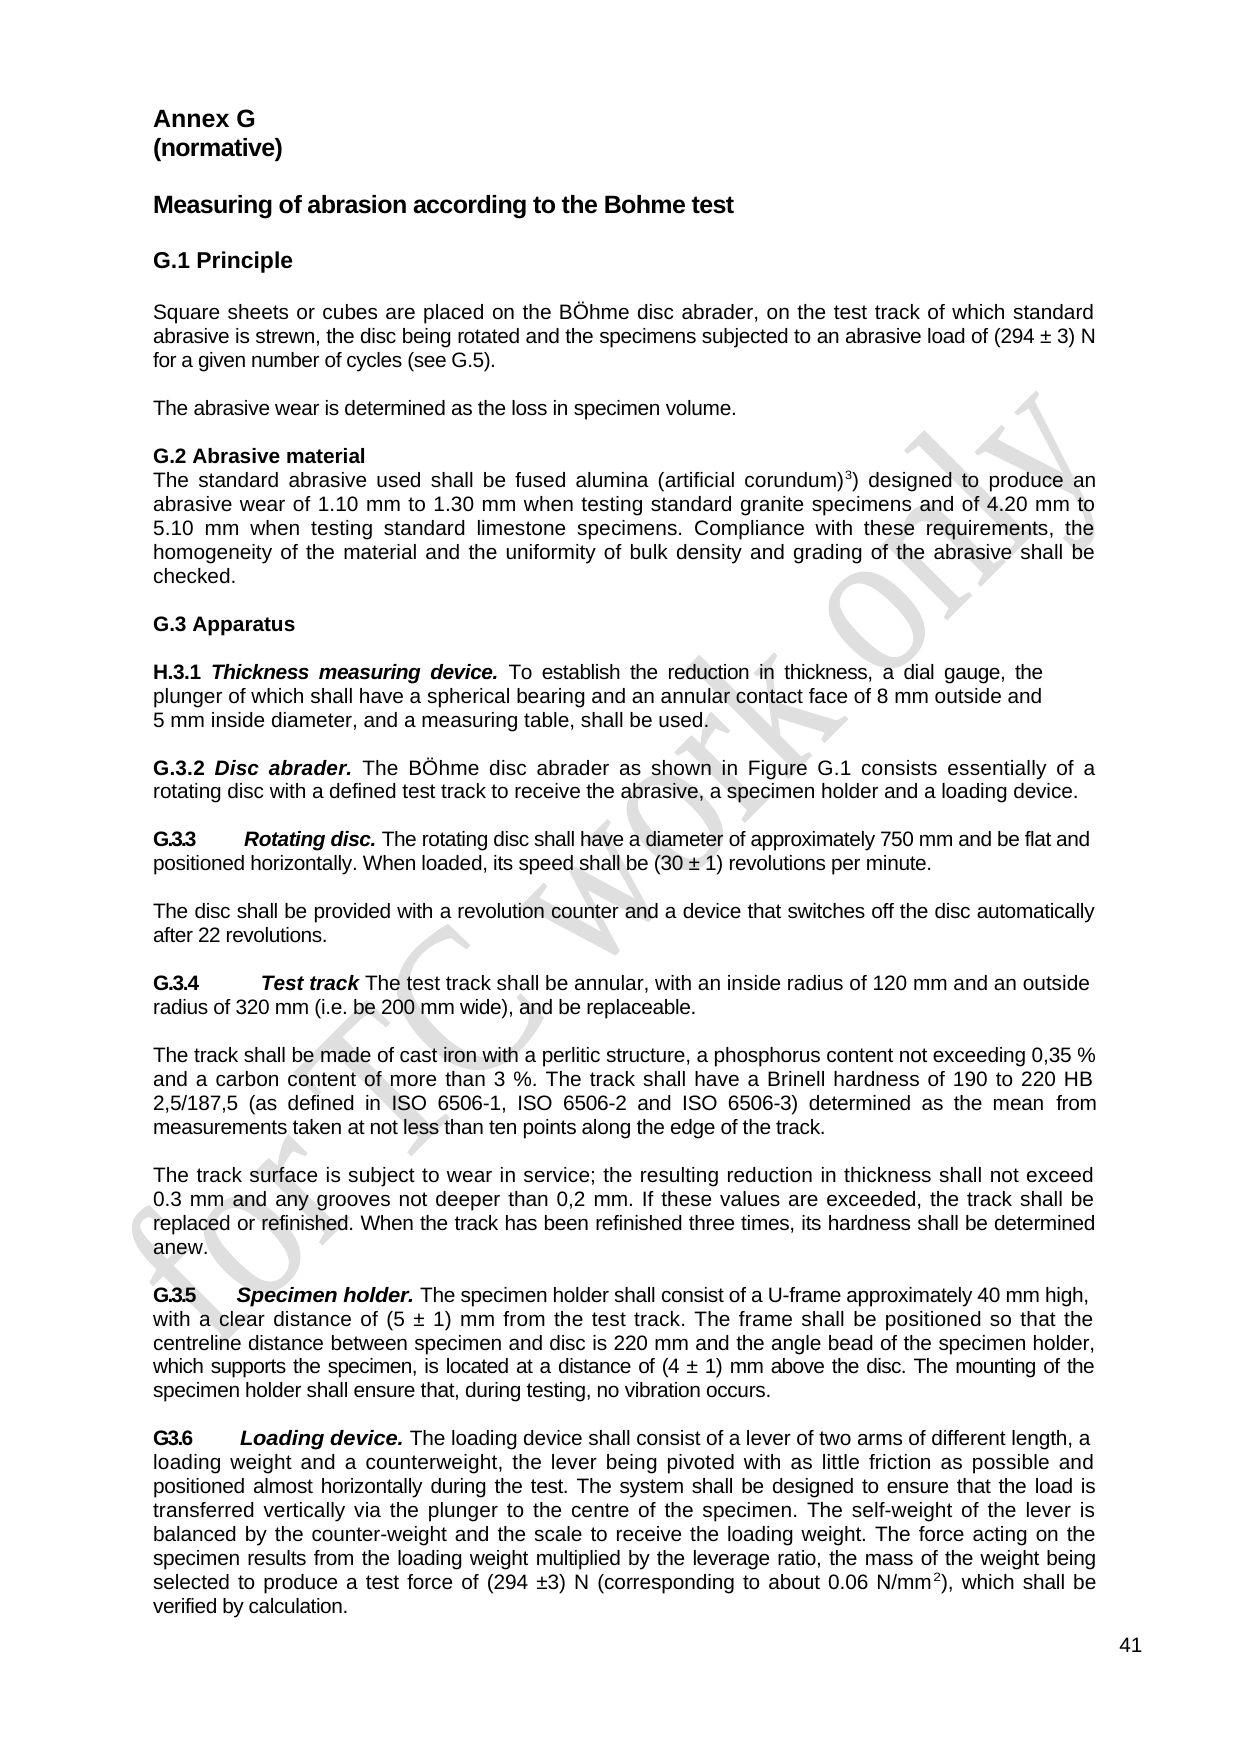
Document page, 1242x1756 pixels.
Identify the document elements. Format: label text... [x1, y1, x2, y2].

text radius of 320 mm (i.e. be 200 mm wide), and be replaceable. [153, 995, 1097, 1019]
text The track surface is subject to wear in service; the resulting reduction in thickness shall not exceed 0.3 mm and any grooves not deeper than 0,2 mm. If these values are exceeded, the track shall be replaced or refinished. When the track has been refinished three times, its hardness shall be determined anew. [153, 1163, 1097, 1258]
text Annex G (normative) [153, 104, 1097, 161]
text G.3 Apparatus [153, 612, 1097, 636]
text The standard abrasive used shall be fused alumina (artificial corundum)3) designed to produce an abrasive wear of 1.10 mm to 1.30 mm when testing standard granite specimens and of 4.20 mm to 5.10 mm when testing standard limestone specimens. Compliance with these requirements, the homogeneity of the material and the uniformity of bulk density and grading of the abrasive shall be checked. [153, 468, 1097, 588]
text Square sheets or cubes are placed on the BÖhme disc abrader, on the test track of which standard abrasive is strewn, the disc being rotated and the specimens subjected to an abrasive load of (294 ± 3) N for a given number of cycles (see G.5). [153, 300, 1097, 372]
text G.3.3 Rotating disc. The rotating disc shall have a diameter of approximately 750 mm and be flat and [153, 827, 1097, 851]
text G.3.5 Specimen holder. The specimen holder shall consist of a U-frame approximately 40 mm high, [153, 1282, 1097, 1306]
text The track shall be made of cast iron with a perlitic structure, a phosphorus content not exceeding 0,35 % and a carbon content of more than 3 %. The track shall have a Brinell hardness of 190 to 220 HB 2,5/187,5 (as defined in ISO 6506-1, ISO 6506-2 and ISO 6506-3) determined as the mean from measurements taken at not less than ten points along the edge of the track. [153, 1043, 1097, 1139]
text positioned horizontally. When loaded, its speed shall be (30 ± 1) revolutions per minute. [153, 851, 1097, 875]
text with a clear distance of (5 ± 1) mm from the test track. The frame shall be positioned so that the centreline distance between specimen and disc is 220 mm and the angle bead of the specimen holder, which supports the specimen, is located at a distance of (4 ± 1) mm above the disc. The mounting of the specimen holder shall ensure that, during testing, no vibration occurs. [153, 1306, 1097, 1402]
text G.2 Abrasive material [153, 444, 1097, 468]
text G3.6 Loading device. The loading device shall consist of a lever of two arms of different length, a [153, 1426, 1097, 1450]
text loading weight and a counterweight, the lever being pivoted with as little friction as possible and positioned almost horizontally during the test. The system shall be designed to ensure that the load is transferred vertically via the plunger to the centre of the specimen. The self-weight of the lever is balanced by the counter-weight and the scale to receive the loading weight. The force acting on the specimen results from the loading weight multiplied by the leverage ratio, the mass of the weight being selected to produce a test force of (294 ±3) N (corresponding to about 0.06 N/mm2), which shall be verified by calculation. [153, 1450, 1097, 1618]
text G.3.2 Disc abrader. The BÖhme disc abrader as shown in Figure G.1 consists essentially of a rotating disc with a defined test track to receive the abrasive, a specimen holder and a loading device. [153, 755, 1097, 803]
text H.3.1 Thickness measuring device. To establish the reduction in thickness, a dial gauge, the plunger of which shall have a spherical bearing and an annular contact face of 8 mm outside and 5 mm inside diameter, and a measuring table, shall be used. [153, 659, 1044, 731]
text The disc shall be provided with a revolution counter and a device that switches off the disc automatically after 22 revolutions. [153, 899, 1097, 947]
text The abrasive wear is determined as the loss in specimen volume. [153, 396, 1097, 420]
text G.1 Principle [153, 247, 1097, 274]
text G.3.4 Test track The test track shall be annular, with an inside radius of 120 mm and an outside [153, 971, 1097, 995]
text Measuring of abrasion according to the Bohme test [153, 190, 1097, 219]
